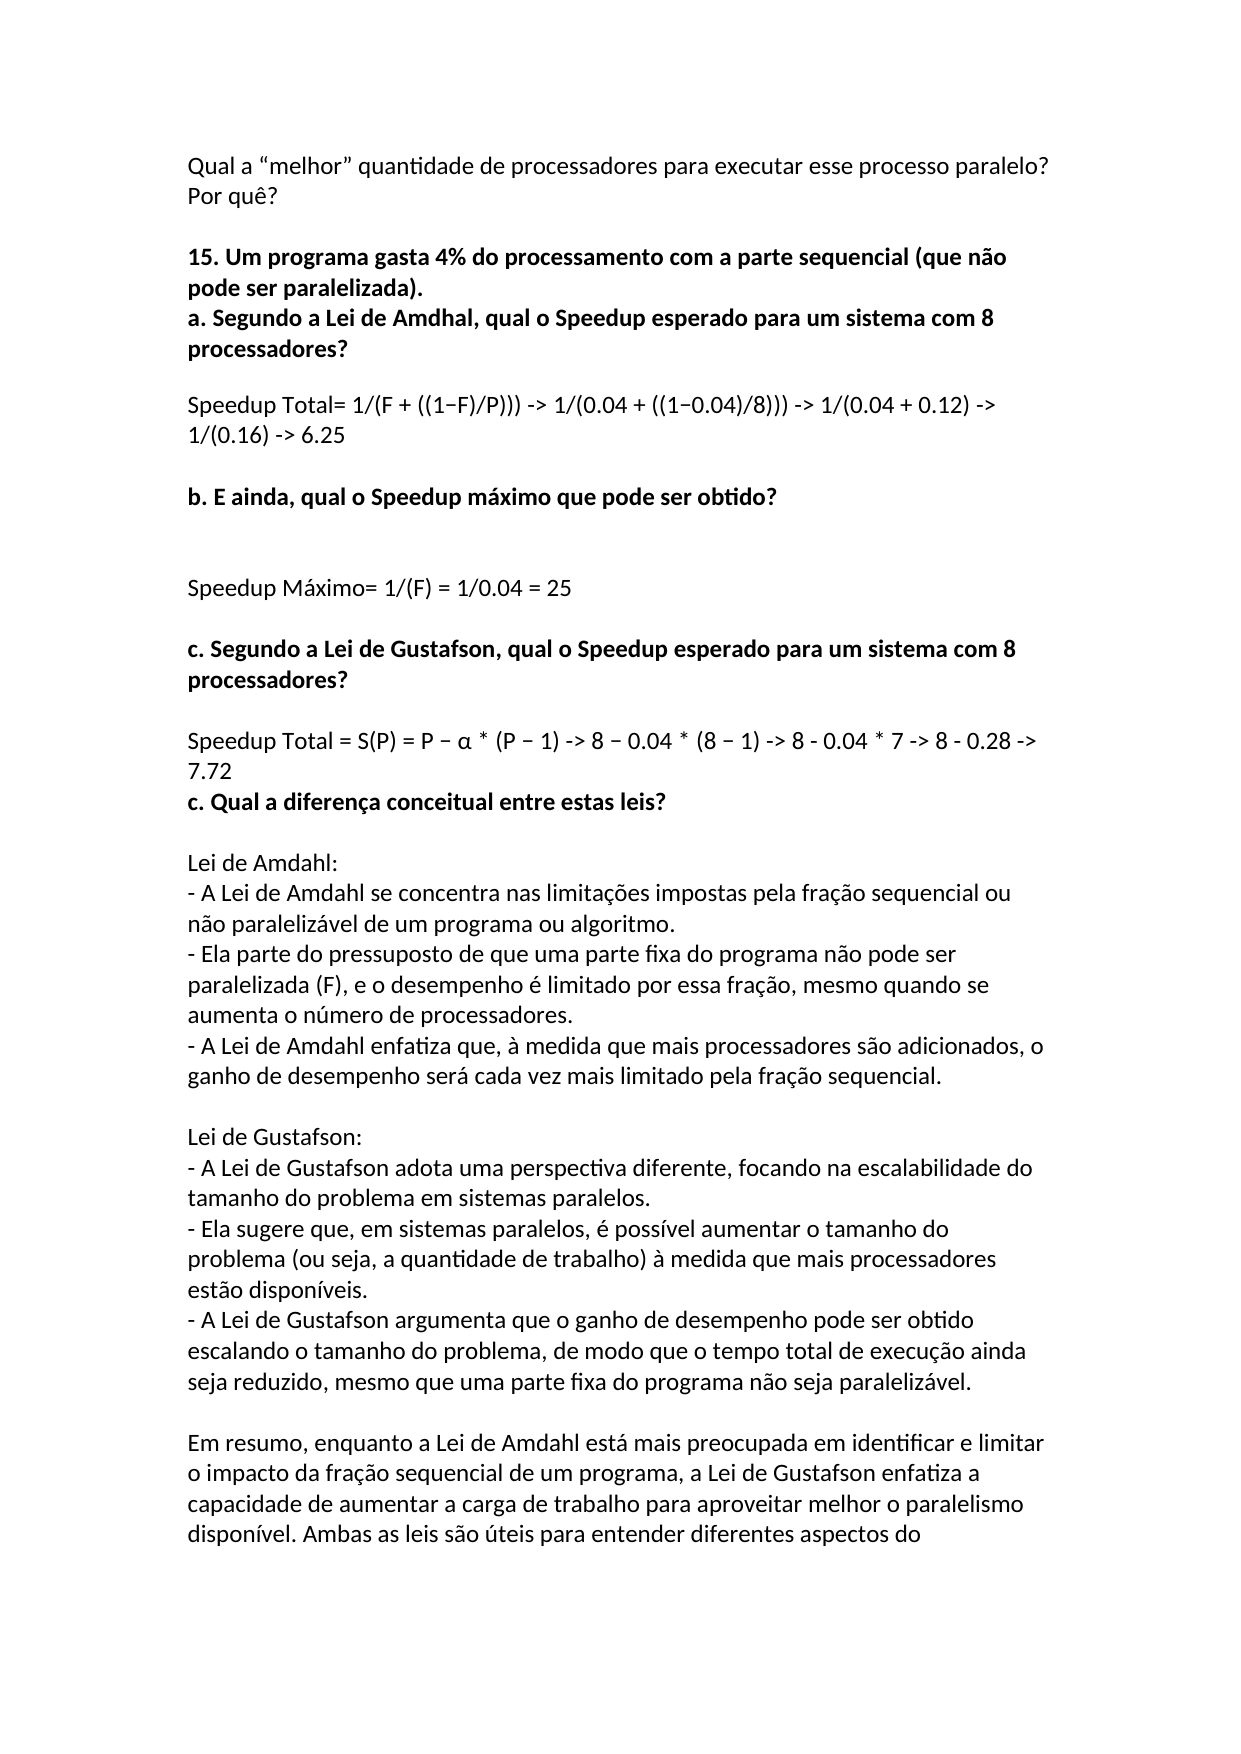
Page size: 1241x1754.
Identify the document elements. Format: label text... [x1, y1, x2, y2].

text - A Lei de Amdahl se concentra nas limitações impostas pela fração sequencial ou não paralelizável de um programa ou algoritmo. [187, 877, 1053, 938]
text Speedup Total = S(P) = P − α * (P − 1) -> 8 − 0.04 * (8 − 1) -> 8 - 0.04 * 7 -> 8 - 0.28 -> 7.72 [187, 725, 1053, 786]
text - Ela parte do pressuposto de que uma parte fixa do programa não pode ser paralelizada (F), e o desempenho é limitado por essa fração, mesmo quando se aumenta o número de processadores. [187, 938, 1053, 1030]
list Speedup Máximo= 1/(F) = 1/0.04 = 25 [187, 572, 1053, 603]
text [187, 1427, 1053, 1549]
list Um programa gasta 4% do processamento com a parte sequencial (que não pode ser paralelizada). [187, 242, 1053, 303]
list Qual a diferença conceitual entre estas leis? [187, 786, 1053, 816]
text - A Lei de Gustafson argumenta que o ganho de desempenho pode ser obtido escalando o tamanho do problema, de modo que o tempo total de execução ainda seja reduzido, mesmo que uma parte fixa do programa não seja paralelizável. [187, 1305, 1053, 1396]
list E ainda, qual o Speedup máximo que pode ser obtido? [187, 481, 1053, 511]
text - A Lei de Gustafson adota uma perspectiva diferente, focando na escalabilidade do tamanho do problema em sistemas paralelos. [187, 1152, 1053, 1213]
text Lei de Gustafson: [187, 1122, 1053, 1152]
list Speedup Total= 1/(F + ((1−F)/P))) -> 1/(0.04 + ((1−0.04)/8))) -> 1/(0.04 + 0.12) -> 1/(0.16) -> 6.25 [187, 389, 1053, 450]
list Segundo a Lei de Amdhal, qual o Speedup esperado para um sistema com 8 processadores? [187, 303, 1053, 364]
text Lei de Amdahl: [187, 847, 1053, 877]
text - Ela sugere que, em sistemas paralelos, é possível aumentar o tamanho do problema (ou seja, a quantidade de trabalho) à medida que mais processadores estão disponíveis. [187, 1213, 1053, 1305]
text processadores? [187, 664, 1053, 694]
text Qual a “melhor” quantidade de processadores para executar esse processo paralelo? Por quê? [187, 150, 1053, 211]
text - A Lei de Amdahl enfatiza que, à medida que mais processadores são adicionados, o ganho de desempenho será cada vez mais limitado pela fração sequencial. [187, 1030, 1053, 1091]
text c. Segundo a Lei de Gustafson, qual o Speedup esperado para um sistema com 8 [187, 633, 1053, 664]
